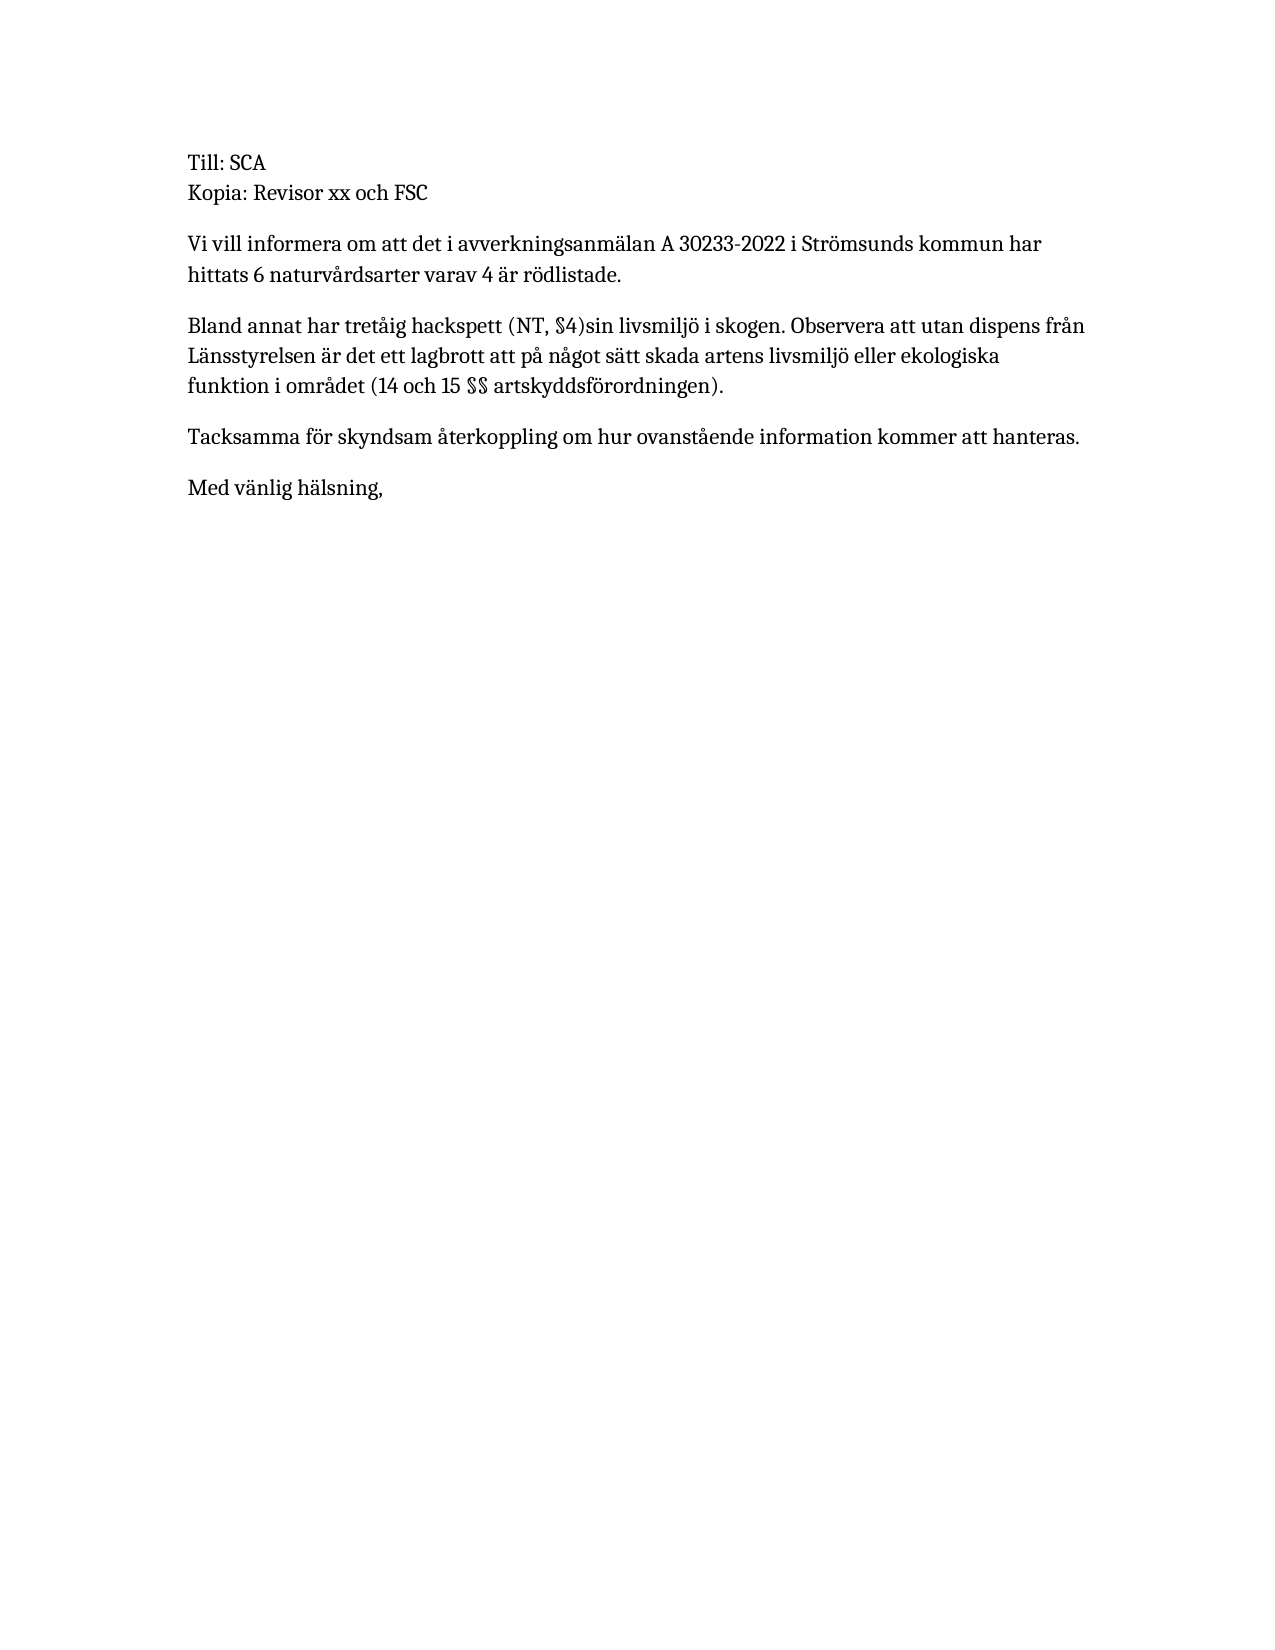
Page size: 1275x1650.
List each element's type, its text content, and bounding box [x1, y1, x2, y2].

text Tacksamma för skyndsam återkoppling om hur ovanstående information kommer att hanteras. [187, 424, 1087, 450]
text Vi vill informera om att det i avverkningsanmälan A 30233-2022 i Strömsunds kommun har hittats 6 naturvårdsarter varav 4 är rödlistade. [187, 231, 1087, 288]
text Bland annat har tretåig hackspett (NT, §4)sin livsmiljö i skogen. Observera att utan dispens från Länsstyrelsen är det ett lagbrott att på något sätt skada artens livsmiljö eller ekologiska funktion i området (14 och 15 §§ artskyddsförordningen). [187, 312, 1087, 399]
text Med vänlig hälsning, [187, 475, 1087, 532]
text Till: SCA Kopia: Revisor xx och FSC [187, 150, 1087, 207]
